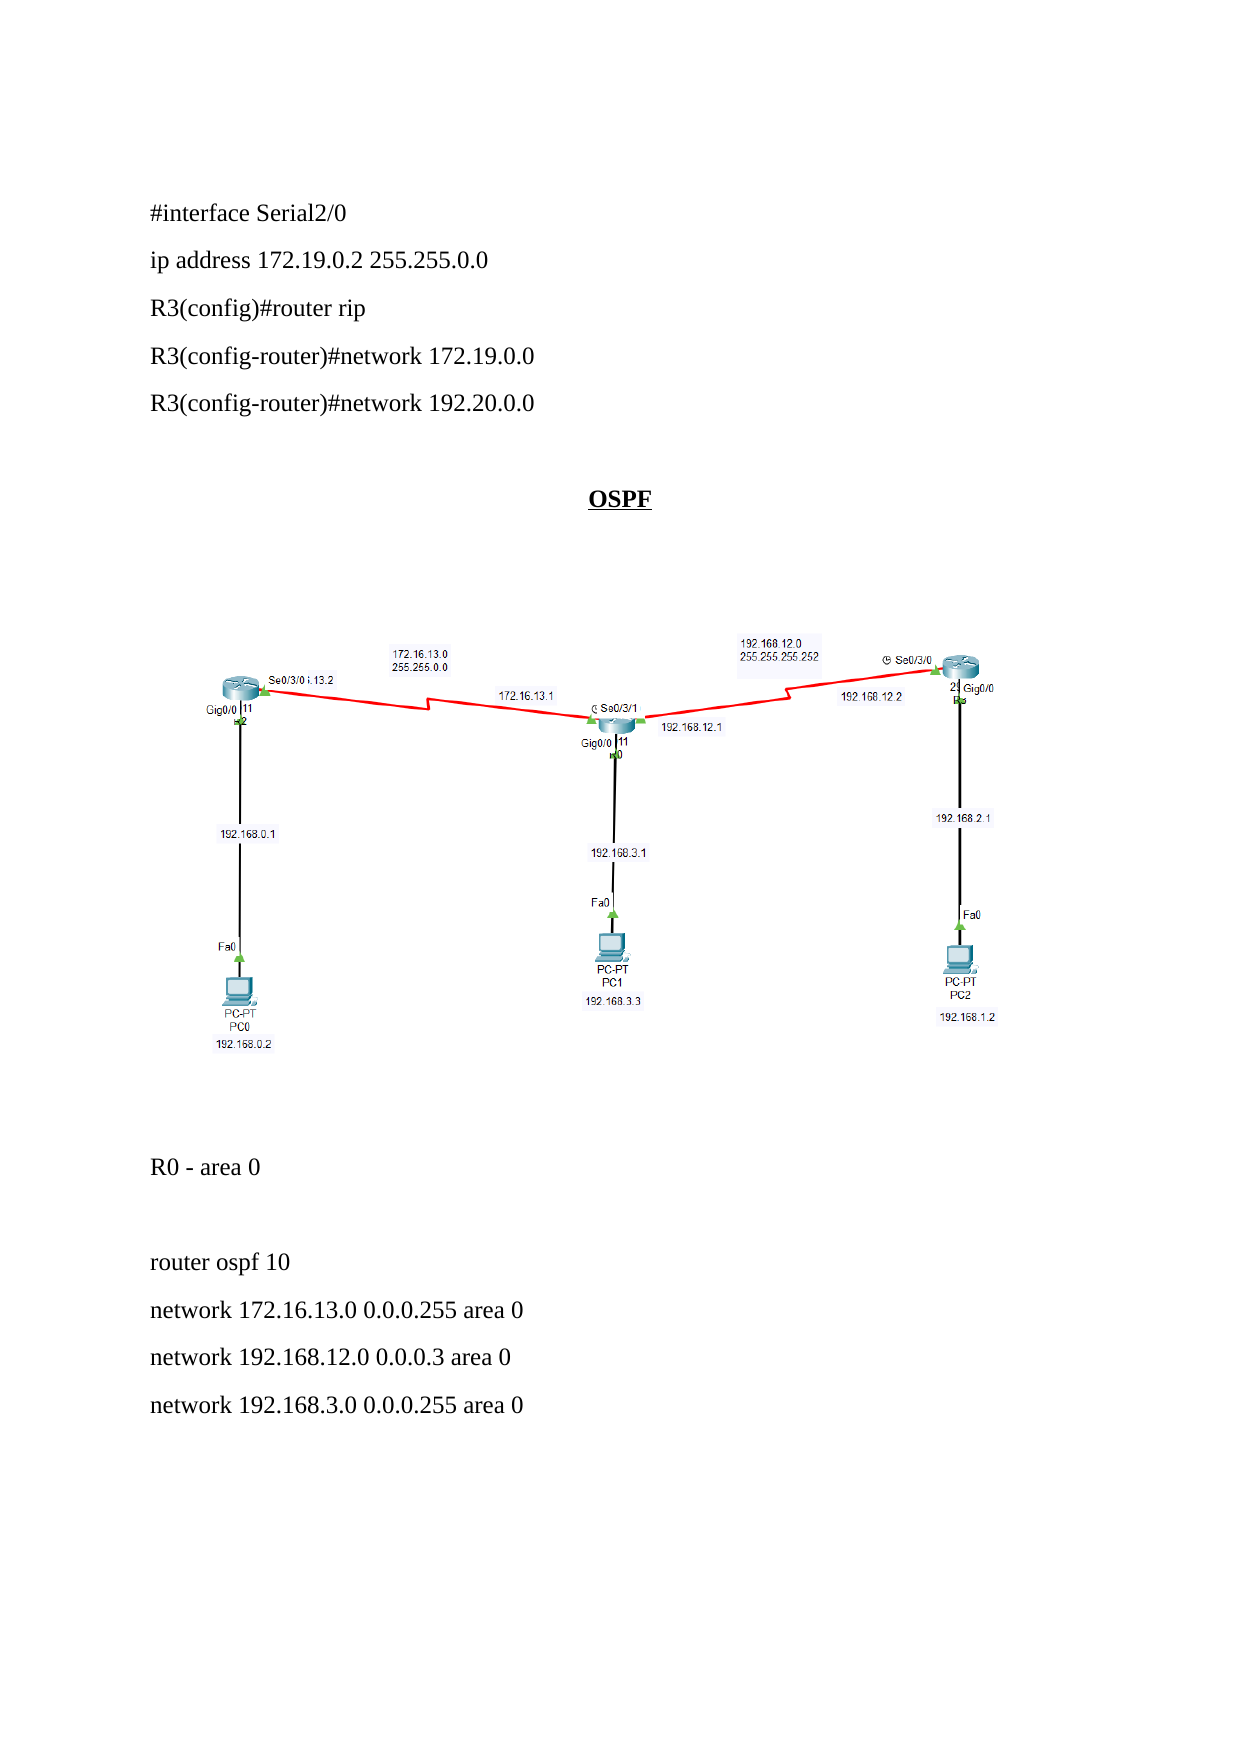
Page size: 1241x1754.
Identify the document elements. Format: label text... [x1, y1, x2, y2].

text ip address 172.19.0.2 255.255.0.0 [150, 245, 1090, 274]
text network 192.168.3.0 0.0.0.255 area 0 [150, 1390, 1090, 1419]
text router ospf 10 [150, 1247, 1090, 1276]
text #interface Serial2/0 [150, 198, 1090, 226]
picture [150, 531, 1091, 1085]
text R0 - area 0 [150, 1152, 1090, 1180]
text network 172.16.13.0 0.0.0.255 area 0 [150, 1295, 1090, 1323]
text R3(config-router)#network 172.19.0.0 [150, 341, 1090, 369]
text OSPF [150, 484, 1090, 513]
text network 192.168.12.0 0.0.0.3 area 0 [150, 1342, 1090, 1371]
text R3(config)#router rip [150, 293, 1090, 322]
text R3(config-router)#network 192.20.0.0 [150, 388, 1090, 417]
